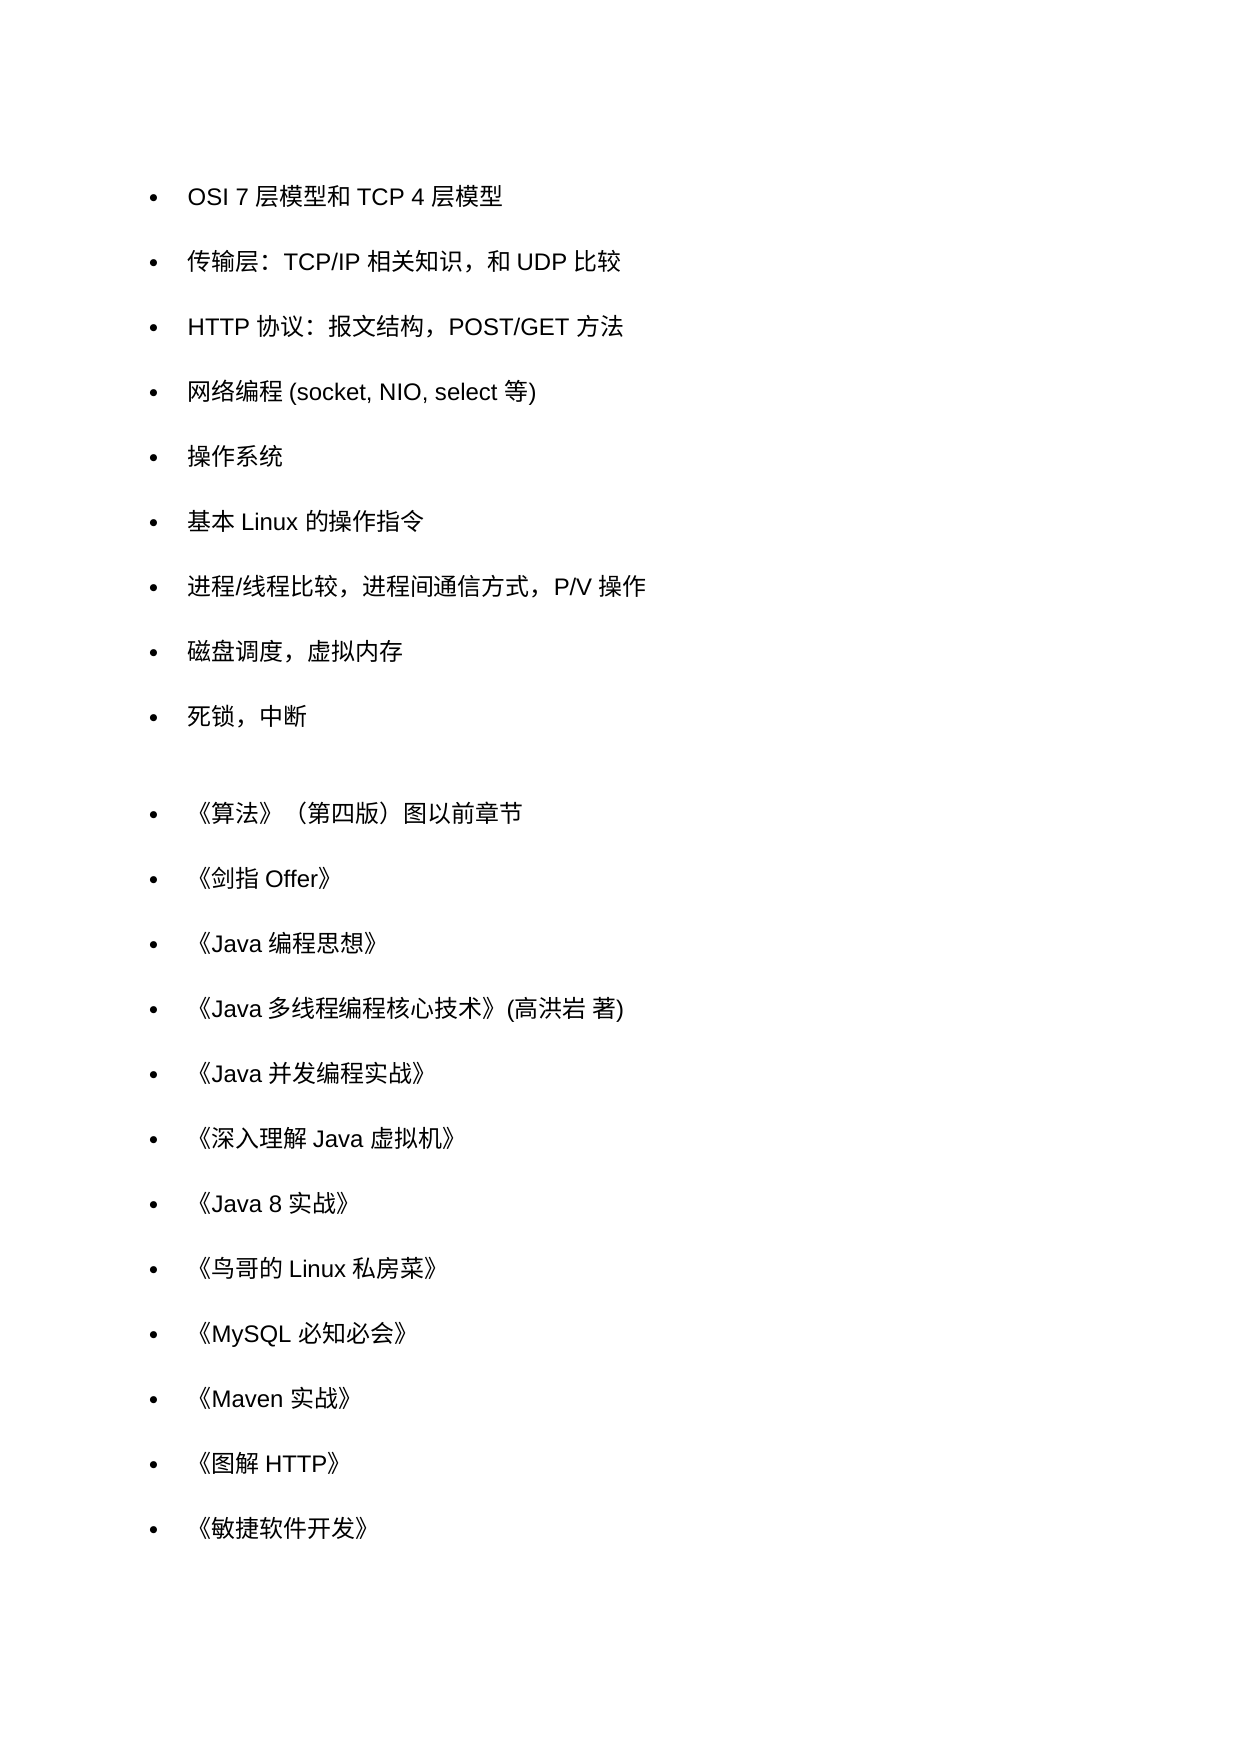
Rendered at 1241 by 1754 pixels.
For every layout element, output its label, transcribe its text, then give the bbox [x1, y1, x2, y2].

list 传输层：TCP/IP 相关知识，和 UDP 比较 [150, 227, 1053, 292]
list 网络编程 (socket, NIO, select 等) [150, 357, 1053, 422]
list 《MySQL 必知必会》 [150, 1299, 1053, 1364]
list 《Java 编程思想》 [150, 909, 1053, 974]
list 《Java多线程编程核心技术》(高洪岩 著) [150, 974, 1053, 1039]
list 《鸟哥的 Linux 私房菜》 [150, 1234, 1053, 1299]
list 磁盘调度，虚拟内存 [150, 617, 1053, 682]
list HTTP 协议：报文结构，POST/GET 方法 [150, 292, 1053, 357]
list 基本 Linux 的操作指令 [150, 487, 1053, 552]
list 《深入理解 Java 虚拟机》 [150, 1104, 1053, 1169]
list 《算法》（第四版）图以前章节 [150, 779, 1053, 844]
list 《Java 8 实战》 [150, 1169, 1053, 1234]
list 操作系统 [150, 422, 1053, 487]
list 《Java 并发编程实战》 [150, 1039, 1053, 1104]
list 《图解 HTTP》 [150, 1429, 1053, 1494]
list 进程/线程比较，进程间通信方式，P/V 操作 [150, 552, 1053, 617]
list 《敏捷软件开发》 [150, 1494, 1053, 1559]
list OSI 7 层模型和 TCP 4 层模型 [150, 162, 1053, 227]
list 死锁，中断 [150, 682, 1053, 747]
list 《Maven 实战》 [150, 1364, 1053, 1429]
list 《剑指 Offer》 [150, 844, 1053, 909]
